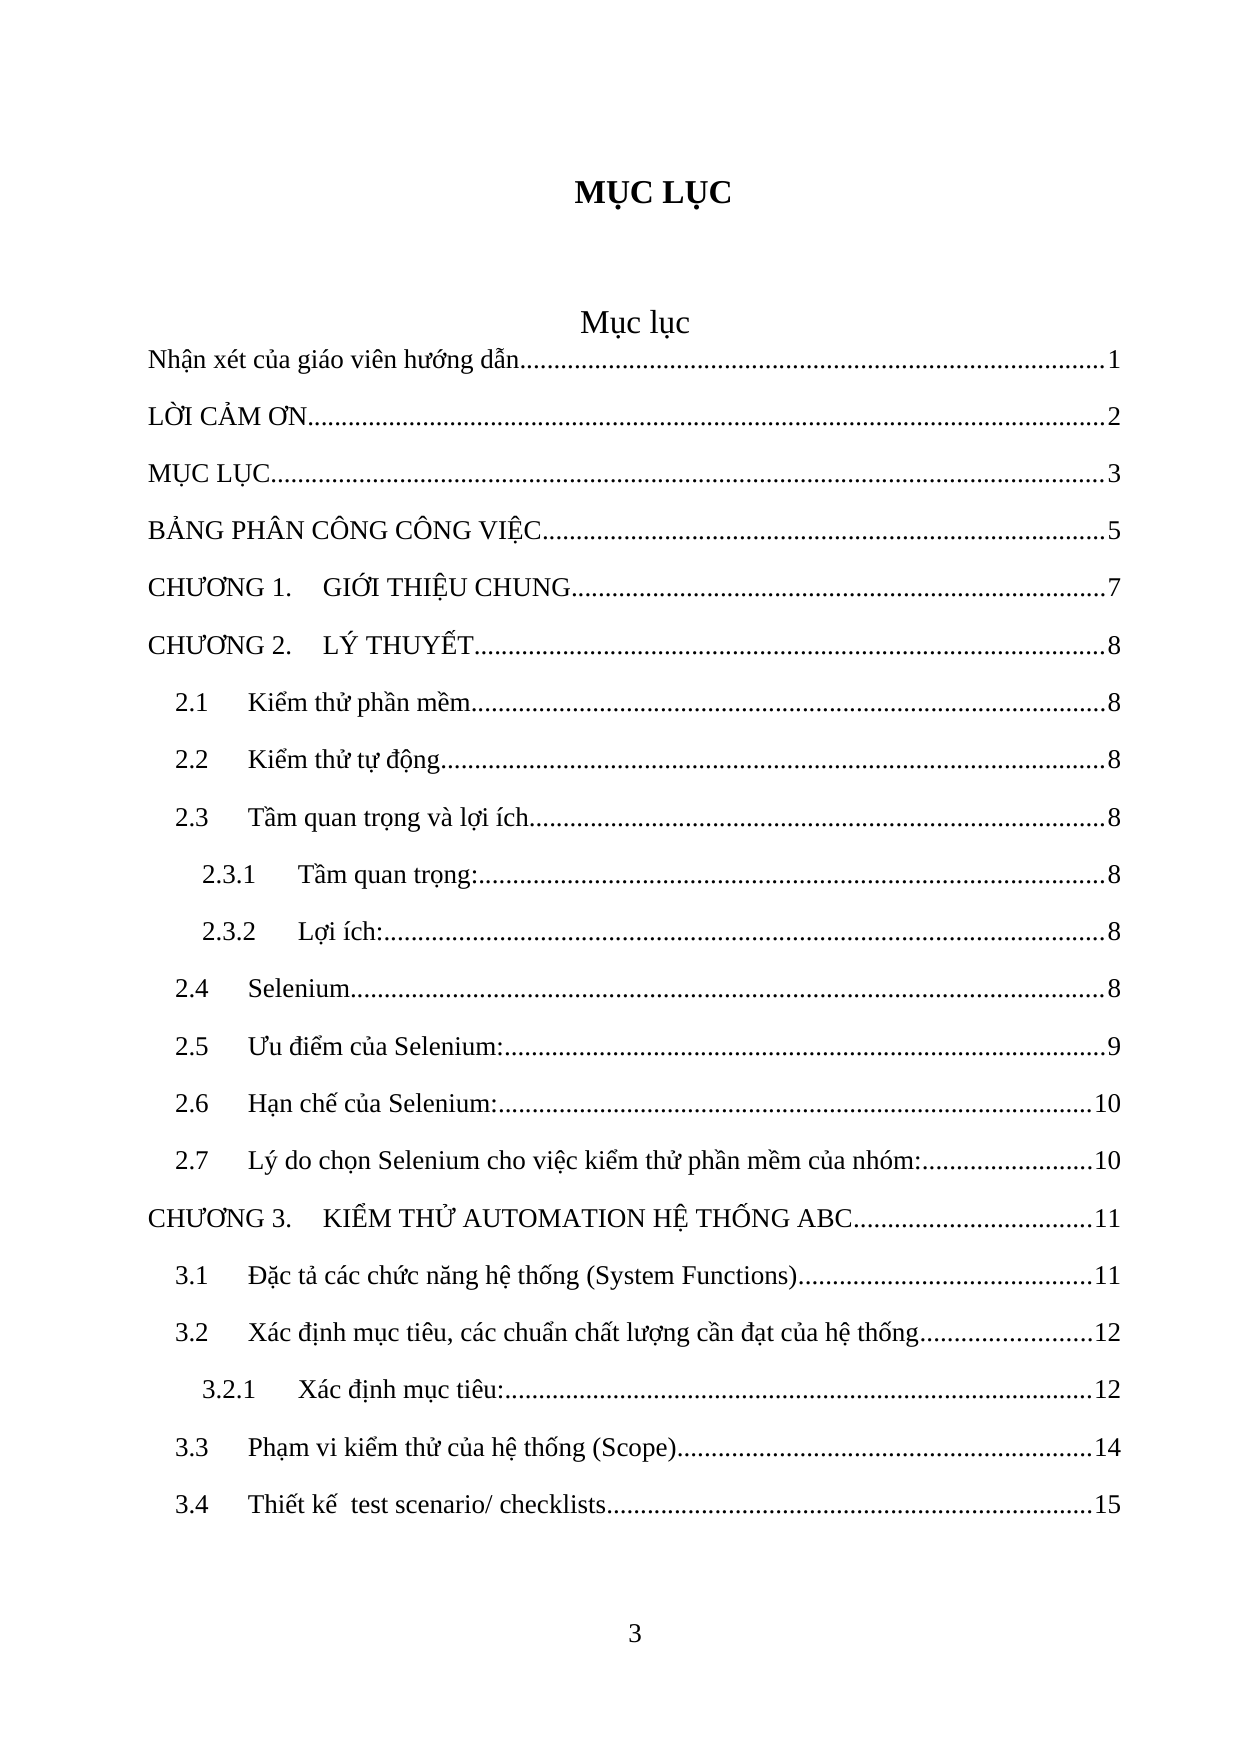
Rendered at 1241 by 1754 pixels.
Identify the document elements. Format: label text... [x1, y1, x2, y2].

subtitle MỤC LỤC [185, 173, 1122, 211]
